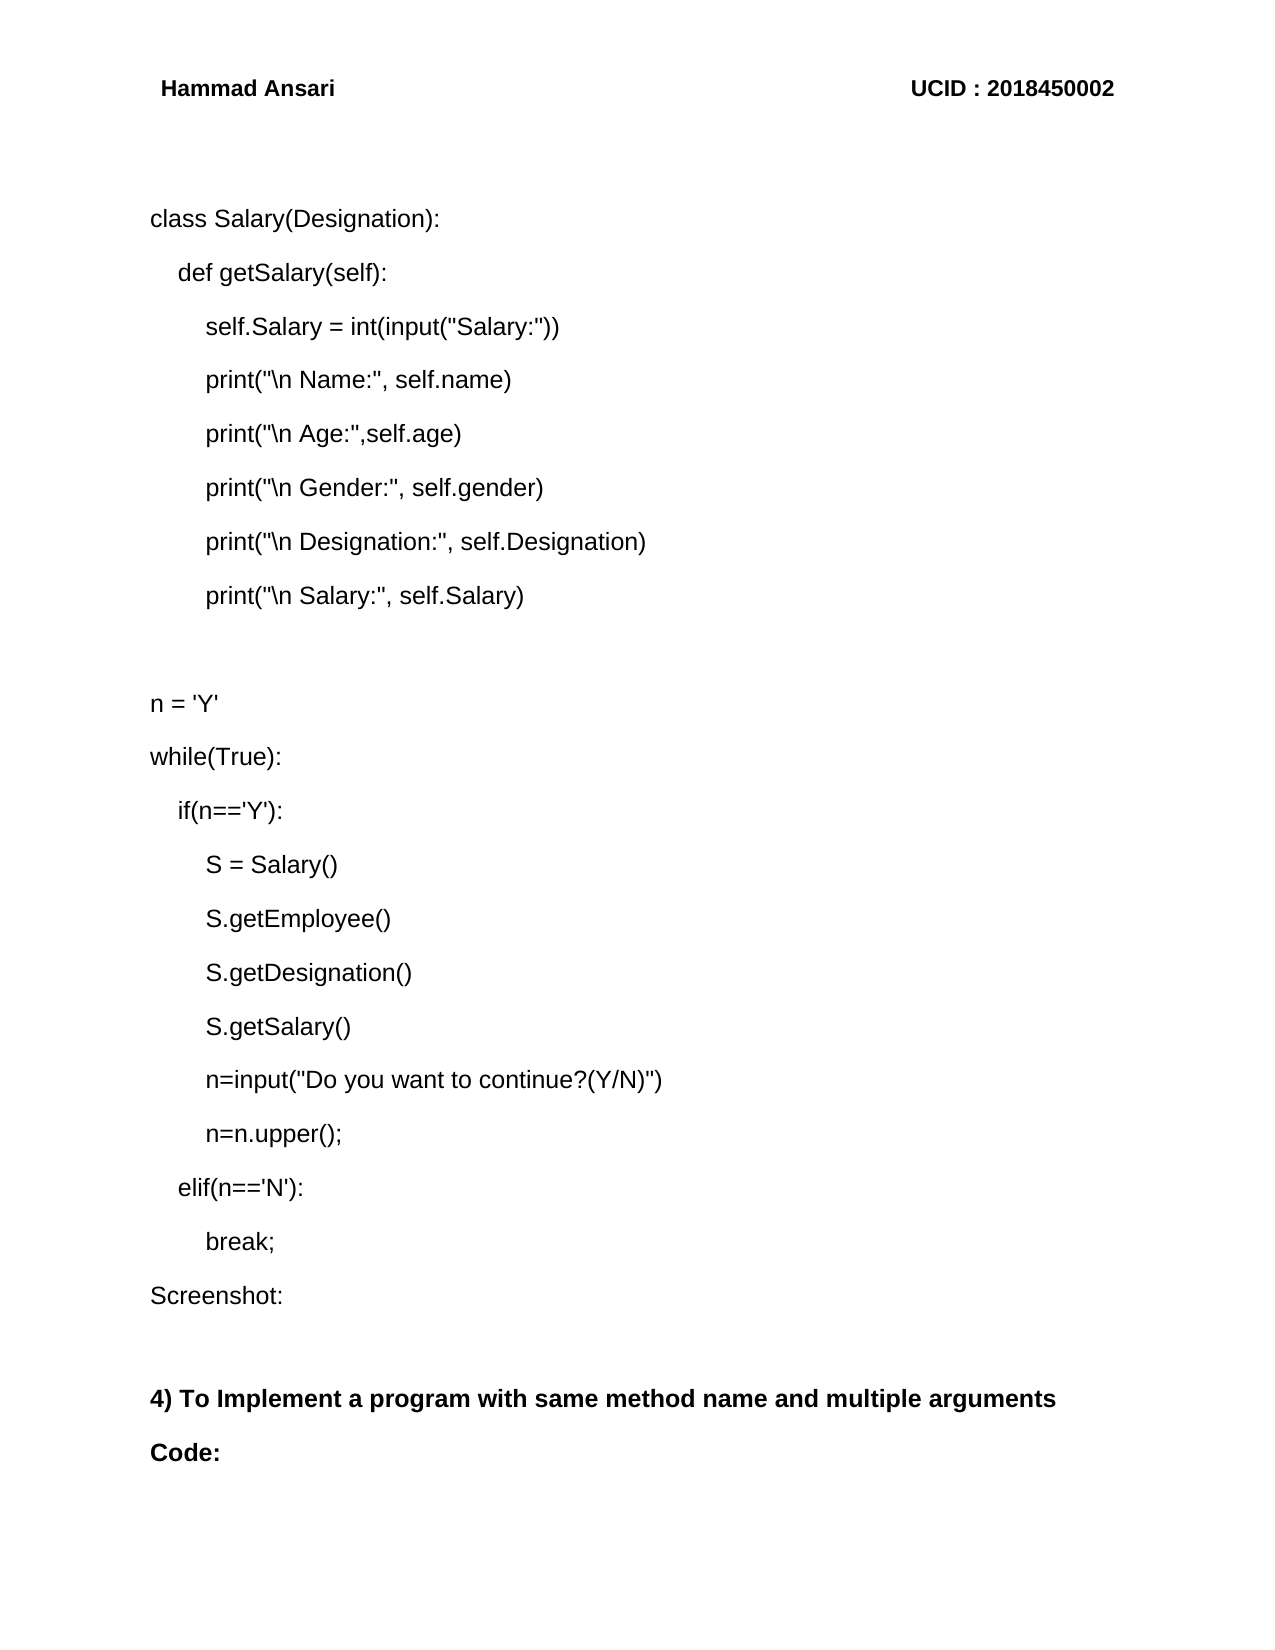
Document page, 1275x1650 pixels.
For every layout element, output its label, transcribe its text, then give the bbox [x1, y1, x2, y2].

text if(n=='Y'): [150, 796, 1125, 825]
text S.getSalary() [150, 1012, 1125, 1040]
text S.getEmployee() [150, 904, 1125, 933]
text S.getDesignation() [150, 958, 1125, 987]
text elif(n=='N'): [150, 1173, 1125, 1202]
text break; [150, 1227, 1125, 1256]
text self.Salary = int(input("Salary:")) [150, 312, 1125, 340]
text class Salary(Designation): [150, 204, 1125, 233]
text print("\n Salary:", self.Salary) [150, 581, 1125, 609]
text Screenshot: [150, 1281, 1125, 1310]
text def getSalary(self): [150, 258, 1125, 286]
text print("\n Gender:", self.gender) [150, 473, 1125, 502]
text n=n.upper(); [150, 1119, 1125, 1148]
text 4) To Implement a program with same method name and multiple arguments [150, 1384, 1125, 1413]
text Code: [150, 1438, 1125, 1467]
text n=input("Do you want to continue?(Y/N)") [150, 1066, 1125, 1094]
text S = Salary() [150, 850, 1125, 879]
text print("\n Age:",self.age) [150, 419, 1125, 448]
text n = 'Y' [150, 688, 1125, 717]
text while(True): [150, 742, 1125, 771]
text print("\n Designation:", self.Designation) [150, 527, 1125, 556]
text print("\n Name:", self.name) [150, 365, 1125, 394]
